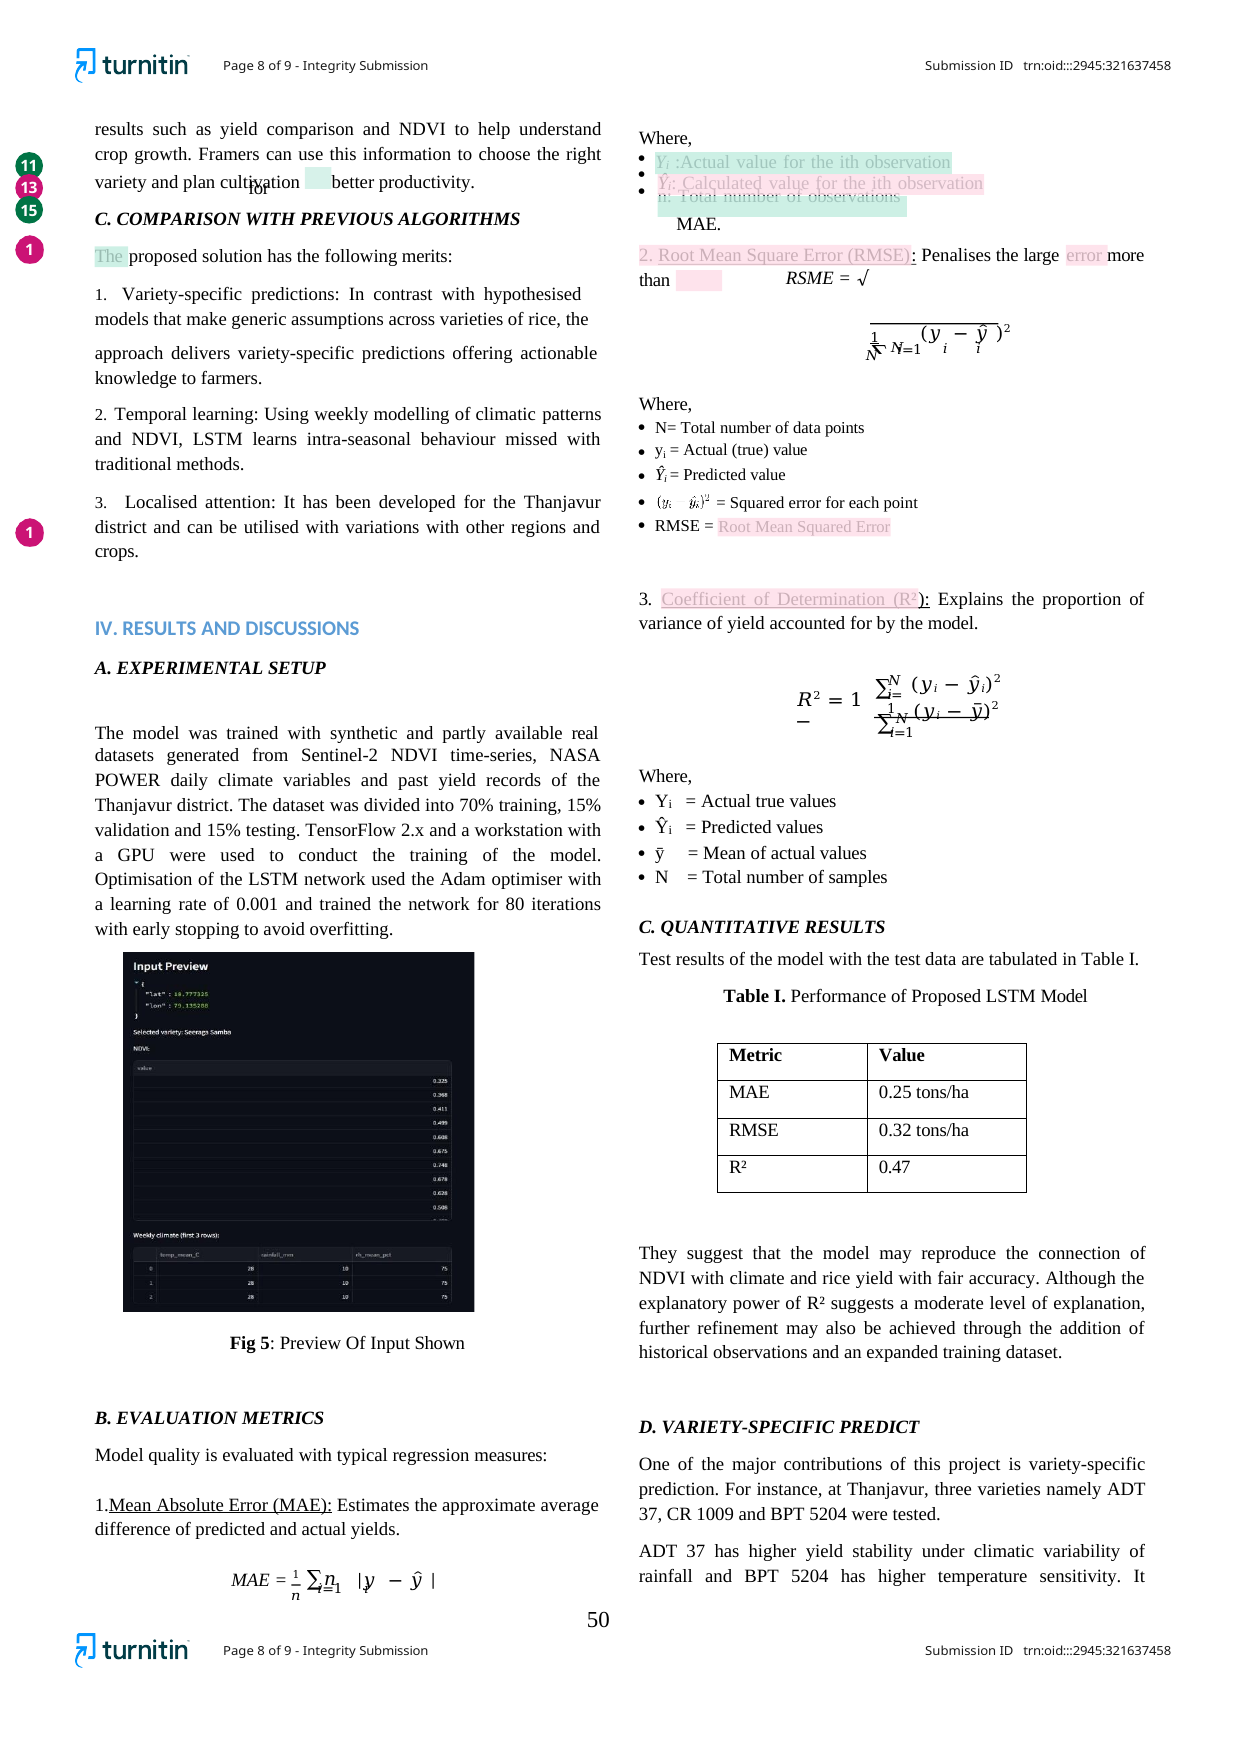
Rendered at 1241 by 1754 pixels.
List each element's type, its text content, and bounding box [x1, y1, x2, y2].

text  [606, 153, 655, 168]
text Test results of the model with the test data are tabulated in Table I. [638, 948, 1181, 969]
table_cell R² [718, 1156, 867, 1192]
table_cell RMSE [718, 1119, 867, 1155]
text  [606, 186, 679, 201]
picture [123, 952, 475, 1312]
text Model quality is evaluated with typical regression measures: [94, 1444, 601, 1466]
picture [75, 48, 190, 83]
text They suggest that the model may reproduce the connection of NDVI with climate and rice yield with fair accuracy. Although the explanatory power of R² suggests a moderate level of explanation, further refinement may also be achieved through the addition of historical observations and an expanded training dataset. [638, 1242, 1146, 1363]
table_cell 0.47 [868, 1156, 1026, 1192]
text 1.Mean Absolute Error (MAE): Estimates the approximate average difference of predicted and actual yields. [94, 1493, 601, 1540]
list Ŷi = Predicted values [638, 816, 889, 838]
text 𝑁 [887, 674, 910, 688]
subtitle COMPARISON WITH PREVIOUS ALGORITHMS [94, 208, 601, 230]
text 𝑁 [606, 347, 880, 363]
text Fig 5: Preview Of Input Shown [229, 1332, 601, 1353]
text variance of yield accounted for by the model. [638, 612, 1181, 634]
list ȳ = Mean of actual values [638, 842, 889, 863]
text MAE = 1 ∑𝑛 |𝑦 − 𝑦̂ | [231, 1571, 601, 1591]
subtitle VARIETY-SPECIFIC PREDICT [638, 1416, 1181, 1437]
text One of the major contributions of this project is variety-specific prediction. For instance, at Thanjavur, three varieties namely ADT 37, CR 1009 and BPT 5204 were tested. [638, 1453, 1146, 1524]
picture [75, 1633, 190, 1668]
picture [15, 518, 44, 547]
picture [304, 167, 332, 189]
text 𝑅2 = 1 − [795, 691, 869, 731]
list yi = Actual (true) value [638, 440, 880, 462]
table_cell 0.32 tons/ha [868, 1119, 1026, 1155]
text 3. ): Explains the proportion of [638, 587, 1181, 609]
subtitle EVALUATION METRICS [94, 1407, 601, 1428]
list = Squared error for each point [638, 493, 1181, 512]
table_header Value [868, 1044, 1026, 1080]
list RMSE = [638, 516, 1181, 535]
list N = Total number of samples [638, 866, 889, 888]
subtitle RESULTS AND DISCUSSIONS [94, 615, 601, 641]
text Where, [638, 393, 880, 415]
subtitle EXPERIMENTAL SETUP [94, 657, 331, 678]
text 𝑖=1 [887, 688, 910, 716]
text (𝑦𝑖 − 𝑦̂𝑖)2 (𝑦𝑖 − 𝑦̅)2 [910, 667, 1007, 721]
text Penalises the large more [921, 244, 1181, 266]
table_header Metric [718, 1044, 867, 1080]
table_cell 0.25 tons/ha [868, 1081, 1026, 1117]
text Table I. Performance of Proposed LSTM Model [723, 985, 1181, 1007]
list Temporal learning: Using weekly modelling of climatic patterns and NDVI, LSTM learns intra-seasonal behaviour missed with traditional methods. [94, 403, 601, 474]
table_cell MAE [718, 1081, 867, 1117]
text Where, [638, 127, 697, 149]
subtitle QUANTITATIVE RESULTS [638, 916, 889, 938]
picture [657, 494, 709, 509]
text 𝑖=1 𝑖 𝑖 [897, 342, 1181, 358]
text results such as yield comparison and NDVI to help understand crop growth. Framers can use this information to choose the right variety and plan cultivation better productivity. [94, 118, 601, 192]
text approach delivers variety-specific predictions offering actionable knowledge to farmers. [94, 342, 601, 388]
text  [606, 169, 657, 184]
list Variety-specific predictions: In contrast with hypothesised models that make generic assumptions across varieties of rice, the [94, 283, 601, 329]
picture [15, 235, 44, 264]
list N= Total number of data points [638, 418, 880, 437]
list Yi = Actual true values [638, 790, 889, 812]
list Ŷi = Predicted value [638, 464, 880, 486]
text proposed solution has the following merits: [128, 245, 601, 267]
text datasets generated from Sentinel-2 NDVI time-series, NASA POWER daily climate variables and past yield records of the Thanjavur district. The dataset was divided into 70% training, 15% validation and 15% testing. TensorFlow 2.x and a workstation with a GPU were used to conduct the training of the model. Optimisation of the LSTM network used the Adam optimiser with a learning rate of 0.001 and trained the network for 80 iterations with early stopping to avoid overfitting. [94, 744, 601, 939]
text Page 8 of 9 - Integrity Submission Submission ID trn:oid:::2945:321637458 [223, 57, 1181, 74]
list Localised attention: It has been developed for the Thanjavur district and can be utilised with variations with other regions and crops. [94, 491, 601, 562]
text Where, [638, 765, 889, 786]
